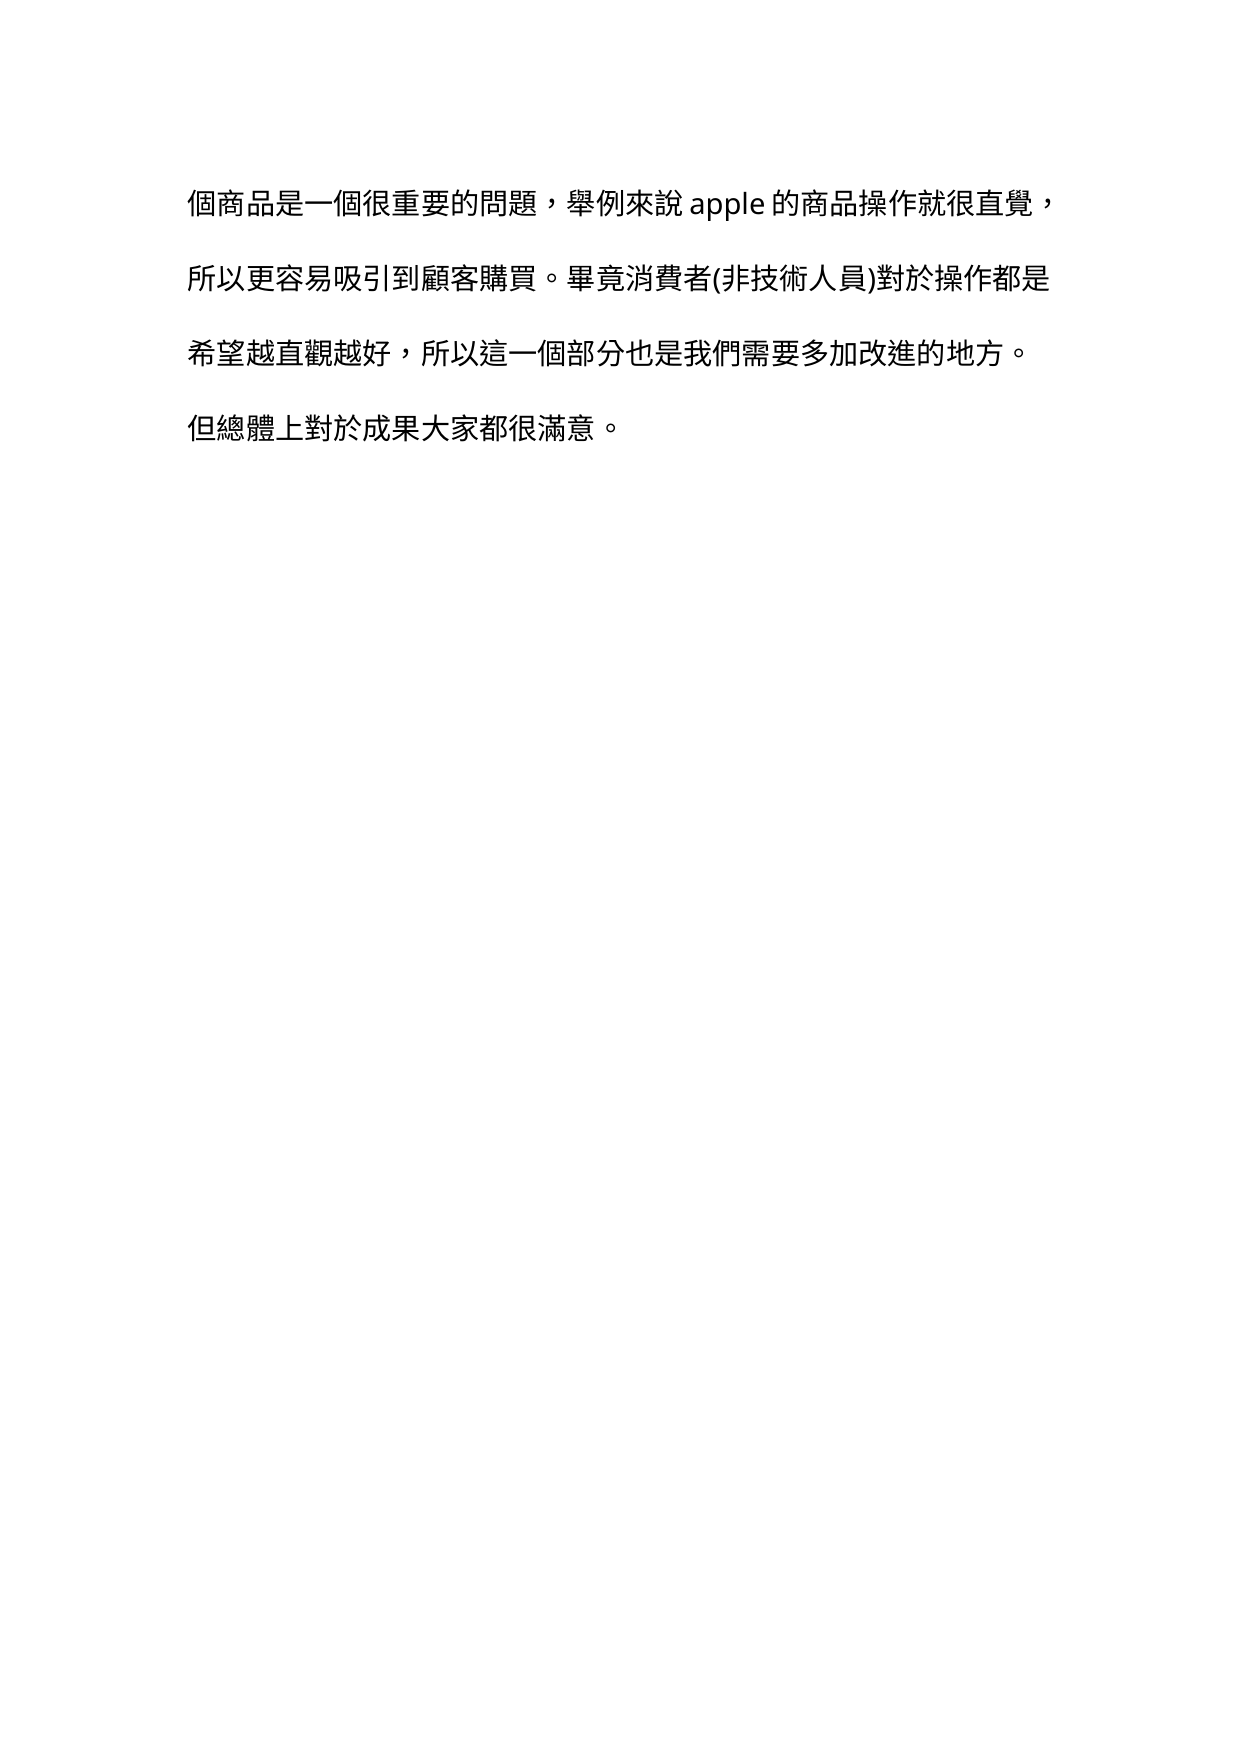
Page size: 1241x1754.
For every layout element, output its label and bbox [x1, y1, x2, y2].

text [187, 164, 1053, 464]
